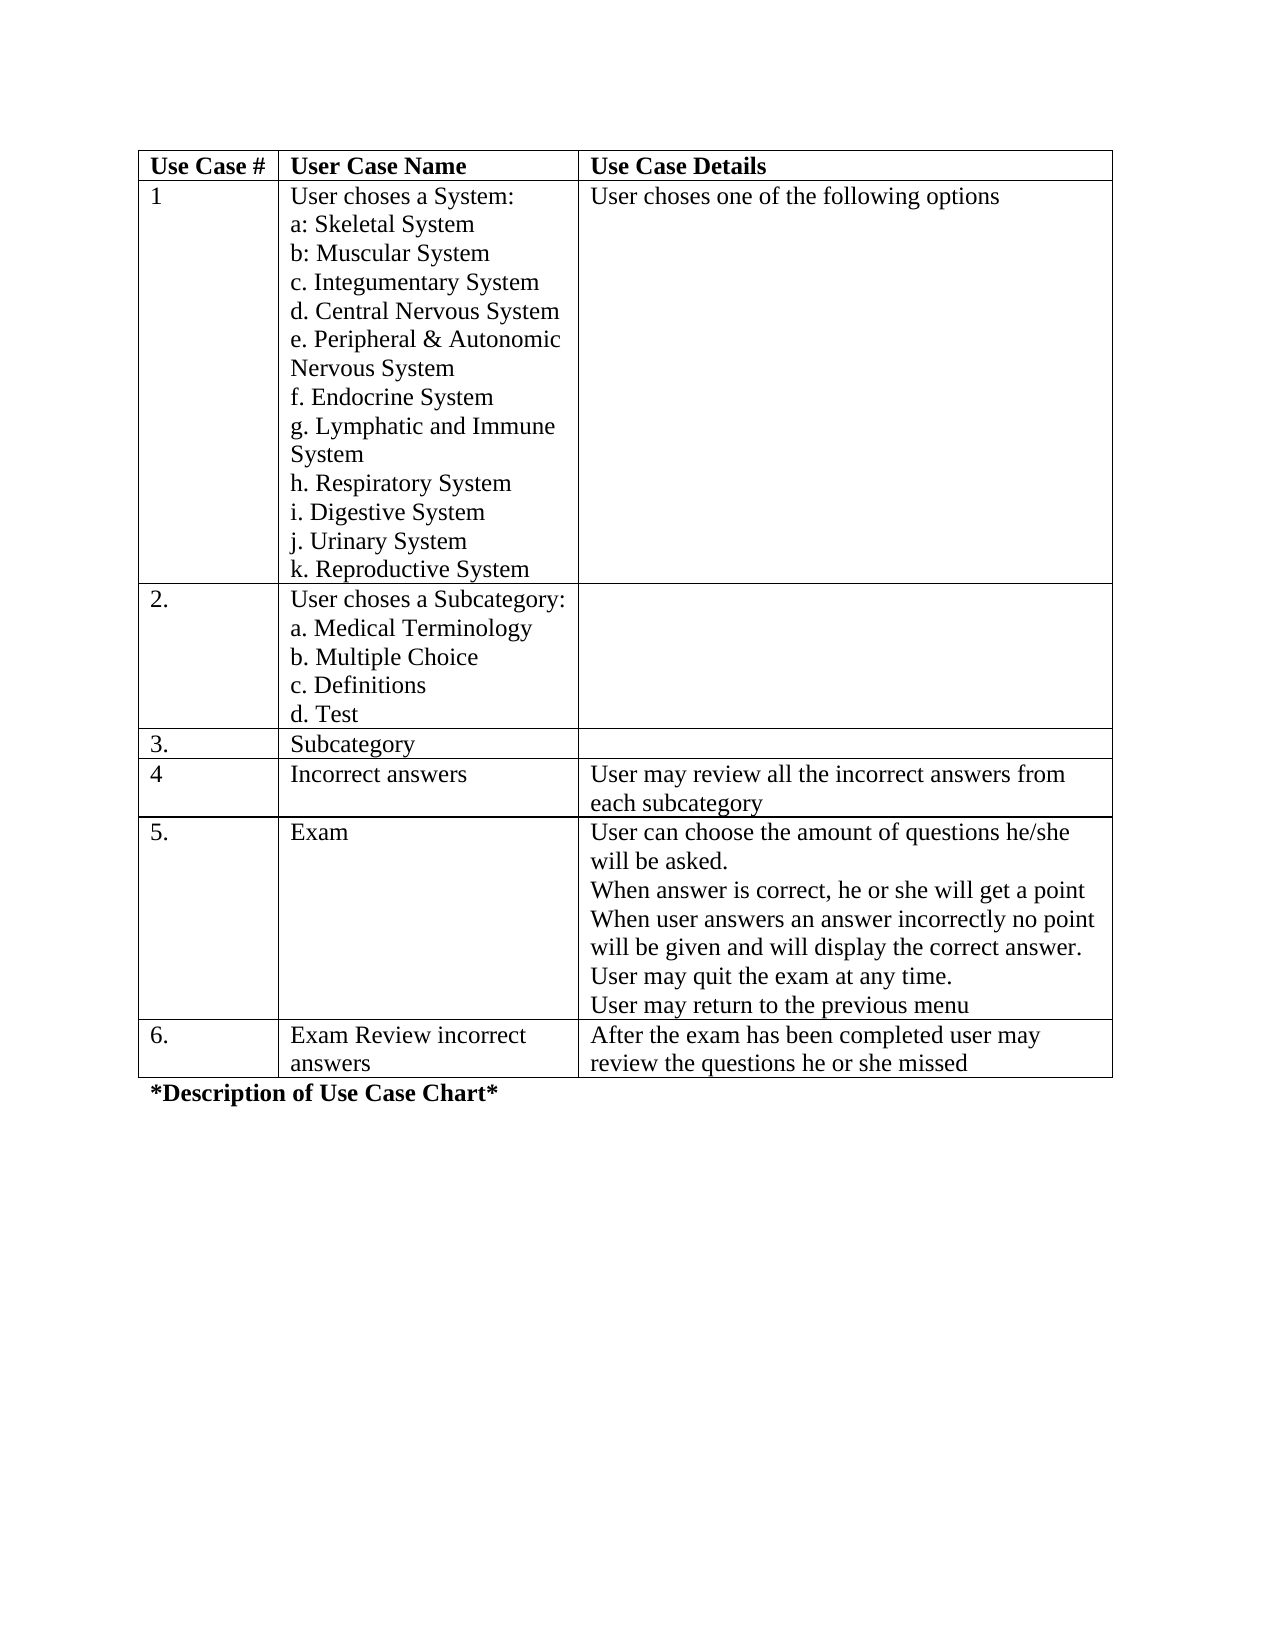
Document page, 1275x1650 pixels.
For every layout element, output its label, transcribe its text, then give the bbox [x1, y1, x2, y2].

table_cell User can choose the amount of questions he/she will be asked. When answer is correct, he or she will get a point When user answers an answer incorrectly no point will be given and will display the correct answer. User may quit the exam at any time. User may return to the previous menu [579, 818, 1112, 1019]
table_cell Exam [279, 818, 578, 1019]
table_header User Case Name [279, 151, 578, 180]
table_cell 4 [139, 759, 278, 816]
table_cell User may review all the incorrect answers from each subcategory [579, 759, 1112, 816]
table_cell [579, 729, 1112, 758]
table_cell After the exam has been completed user may review the questions he or she missed [579, 1020, 1112, 1077]
table_cell 3. [139, 729, 278, 758]
table_cell 6. [139, 1020, 278, 1077]
table_cell User choses a Subcategory: a. Medical Terminology b. Multiple Choice c. Definitions d. Test [279, 584, 578, 728]
table_cell Incorrect answers [279, 759, 578, 816]
table_cell [579, 584, 1112, 728]
table_cell Subcategory [279, 729, 578, 758]
table_header Use Case Details [579, 151, 1112, 180]
table_header Use Case # [139, 151, 278, 180]
table_cell 2. [139, 584, 278, 728]
table_cell 5. [139, 818, 278, 1019]
text *Description of Use Case Chart* [150, 1078, 1125, 1107]
table_cell 1 [139, 181, 278, 583]
table_cell User choses a System: a: Skeletal System b: Muscular System c. Integumentary System d. Central Nervous System e. Peripheral & Autonomic Nervous System f. Endocrine System g. Lymphatic and Immune System h. Respiratory System i. Digestive System j. Urinary System k. Reproductive System [279, 181, 578, 583]
table_cell Exam Review incorrect answers [279, 1020, 578, 1077]
table_cell User choses one of the following options [579, 181, 1112, 583]
